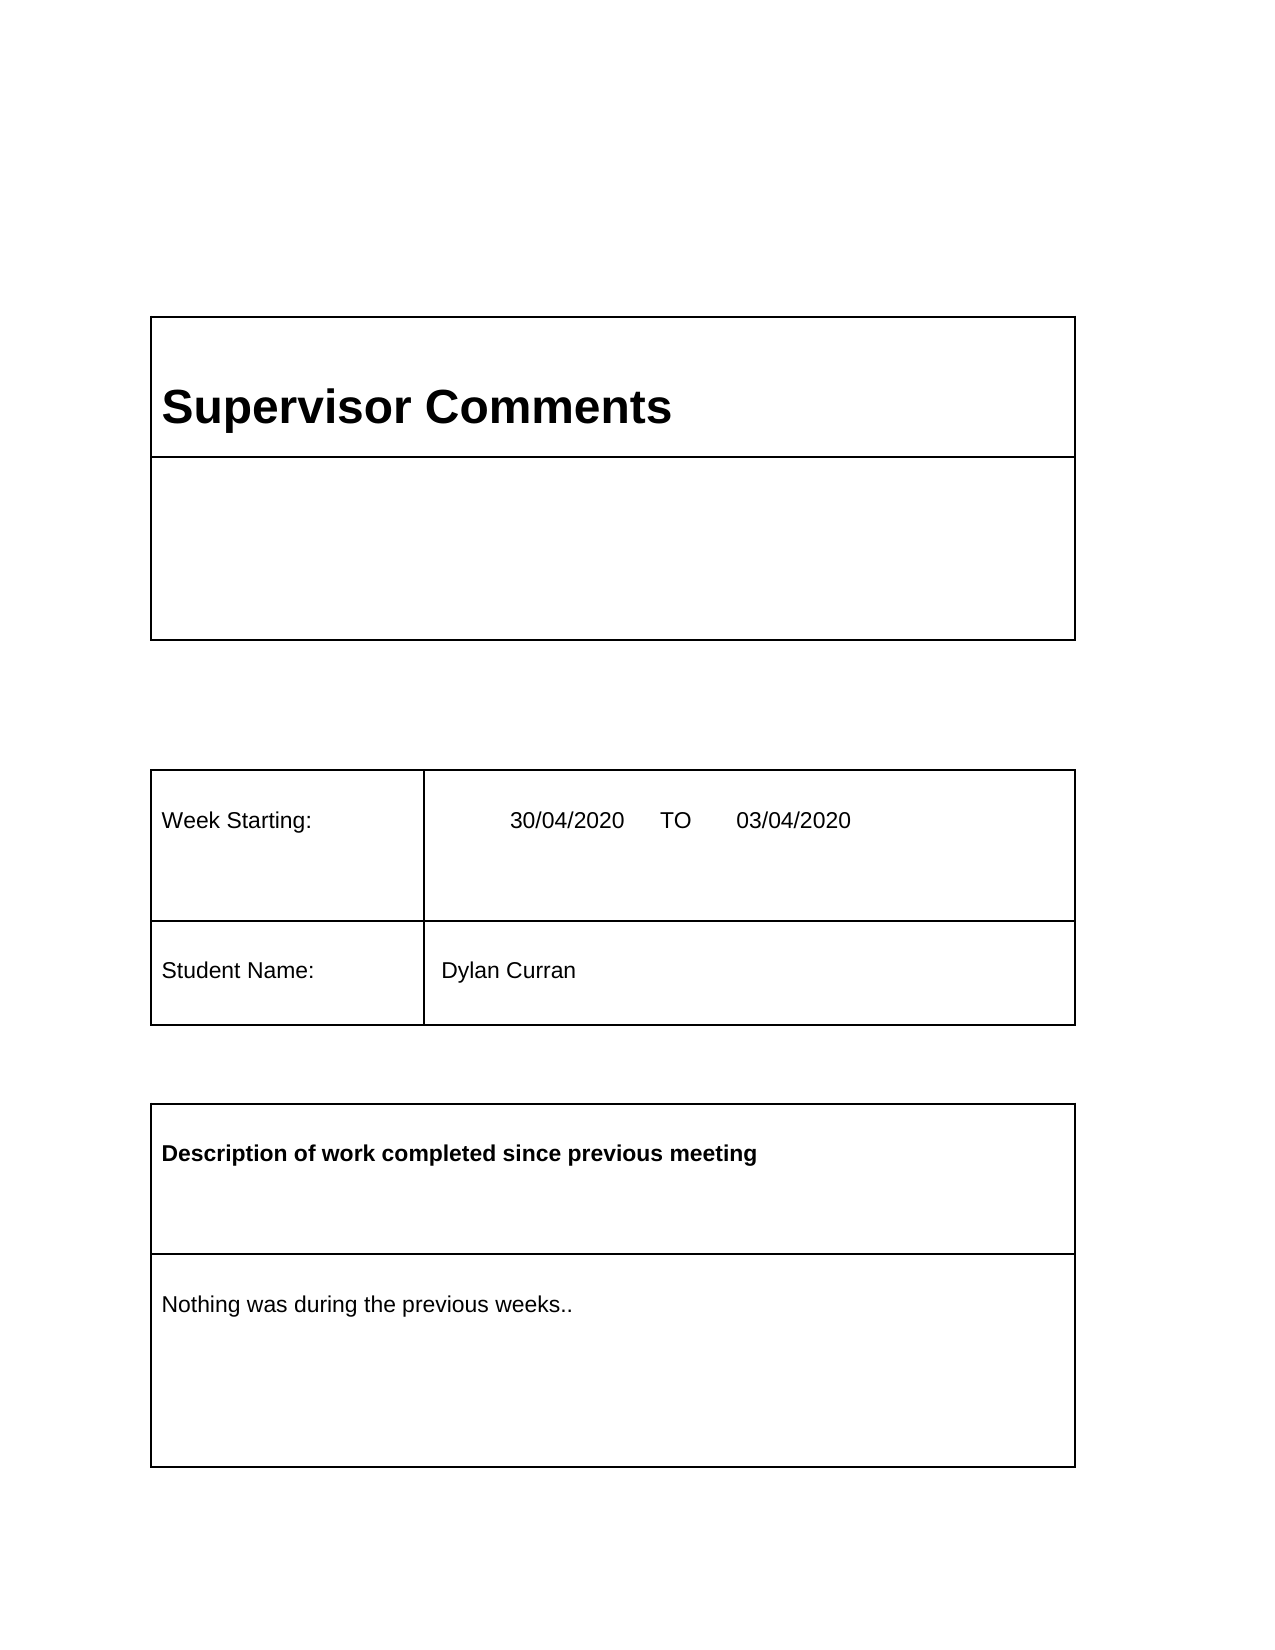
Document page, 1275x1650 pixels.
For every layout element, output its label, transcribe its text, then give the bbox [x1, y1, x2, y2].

table_header 30/04/2020 TO 03/04/2020 [425, 771, 1074, 920]
table_cell Student Name: [152, 922, 423, 1024]
table_cell [152, 458, 1074, 639]
table_header Supervisor Comments [152, 318, 1074, 456]
table_cell Dylan Curran [425, 922, 1074, 1024]
table_header Week Starting: [152, 771, 423, 920]
table_header Description of work completed since previous meeting [152, 1105, 1074, 1253]
table_cell Nothing was during the previous weeks.. [152, 1255, 1074, 1466]
